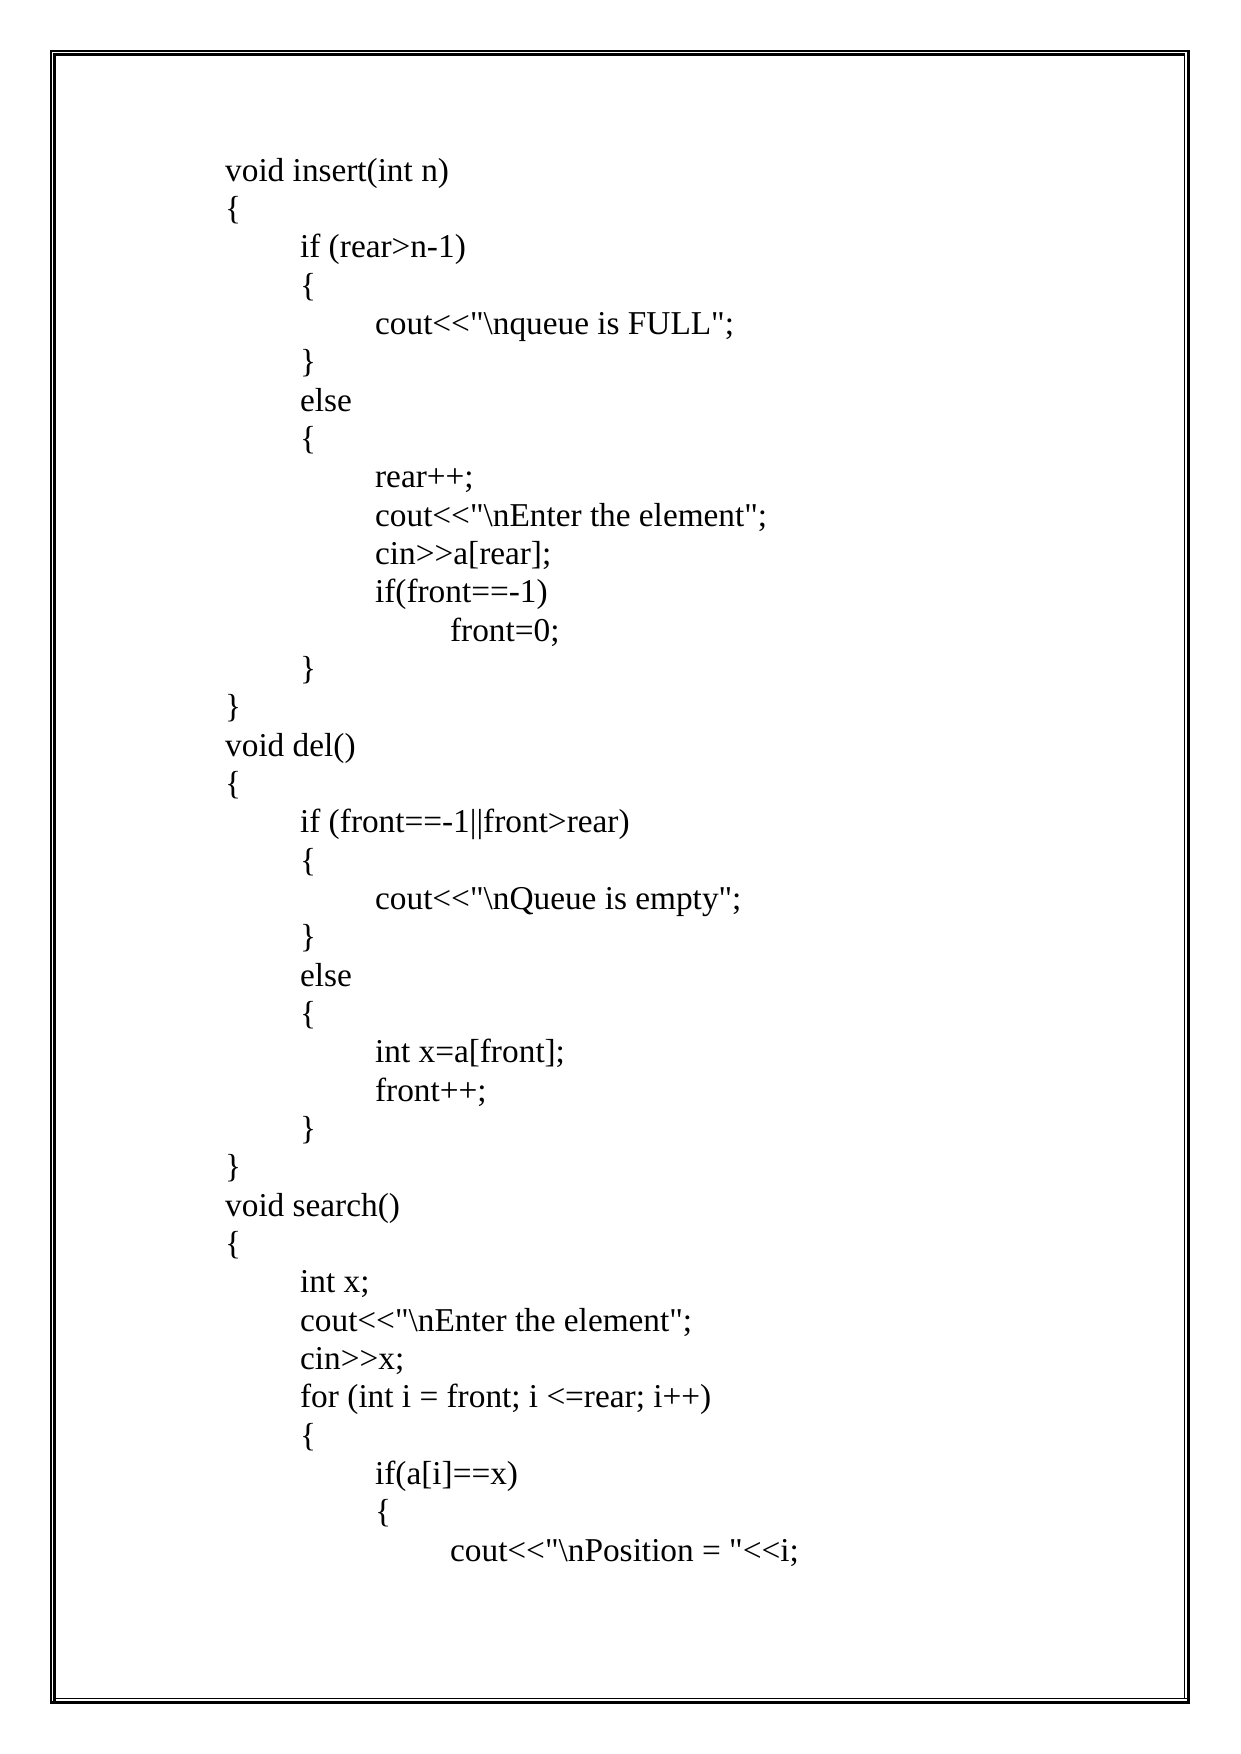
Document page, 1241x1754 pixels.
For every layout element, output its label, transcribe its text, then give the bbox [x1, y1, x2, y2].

text int x=a[front]; [150, 1032, 1090, 1070]
text cout<<"\nEnter the element"; [150, 495, 1090, 533]
text void search() [150, 1185, 1090, 1223]
text if (rear>n-1) [150, 227, 1090, 265]
text { [150, 188, 1090, 227]
text } [150, 1147, 1090, 1185]
text } [150, 342, 1090, 380]
text void insert(int n) [150, 150, 1090, 188]
text cin>>x; [150, 1338, 1090, 1377]
text rear++; [150, 457, 1090, 495]
text } [150, 648, 1090, 687]
text } [150, 687, 1090, 725]
text front++; [150, 1070, 1090, 1108]
text { [150, 840, 1090, 878]
text cout<<"\nQueue is empty"; [150, 878, 1090, 917]
text void del() [150, 725, 1090, 763]
text { [150, 763, 1090, 802]
text { [150, 1223, 1090, 1262]
text cout<<"\nPosition = "<<i; [150, 1530, 1090, 1568]
text if (front==-1||front>rear) [150, 802, 1090, 840]
text int x; [150, 1262, 1090, 1300]
text { [150, 1415, 1090, 1453]
text cout<<"\nqueue is FULL"; [150, 303, 1090, 342]
text cout<<"\nEnter the element"; [150, 1300, 1090, 1338]
text { [150, 418, 1090, 457]
text if(a[i]==x) [150, 1453, 1090, 1492]
text else [150, 380, 1090, 418]
text } [150, 1108, 1090, 1147]
text else [150, 955, 1090, 993]
text { [150, 1492, 1090, 1530]
text cin>>a[rear]; [150, 533, 1090, 572]
text for (int i = front; i <=rear; i++) [150, 1377, 1090, 1415]
text } [150, 917, 1090, 955]
text if(front==-1) [150, 572, 1090, 610]
text { [150, 265, 1090, 303]
text { [150, 993, 1090, 1032]
text front=0; [150, 610, 1090, 648]
